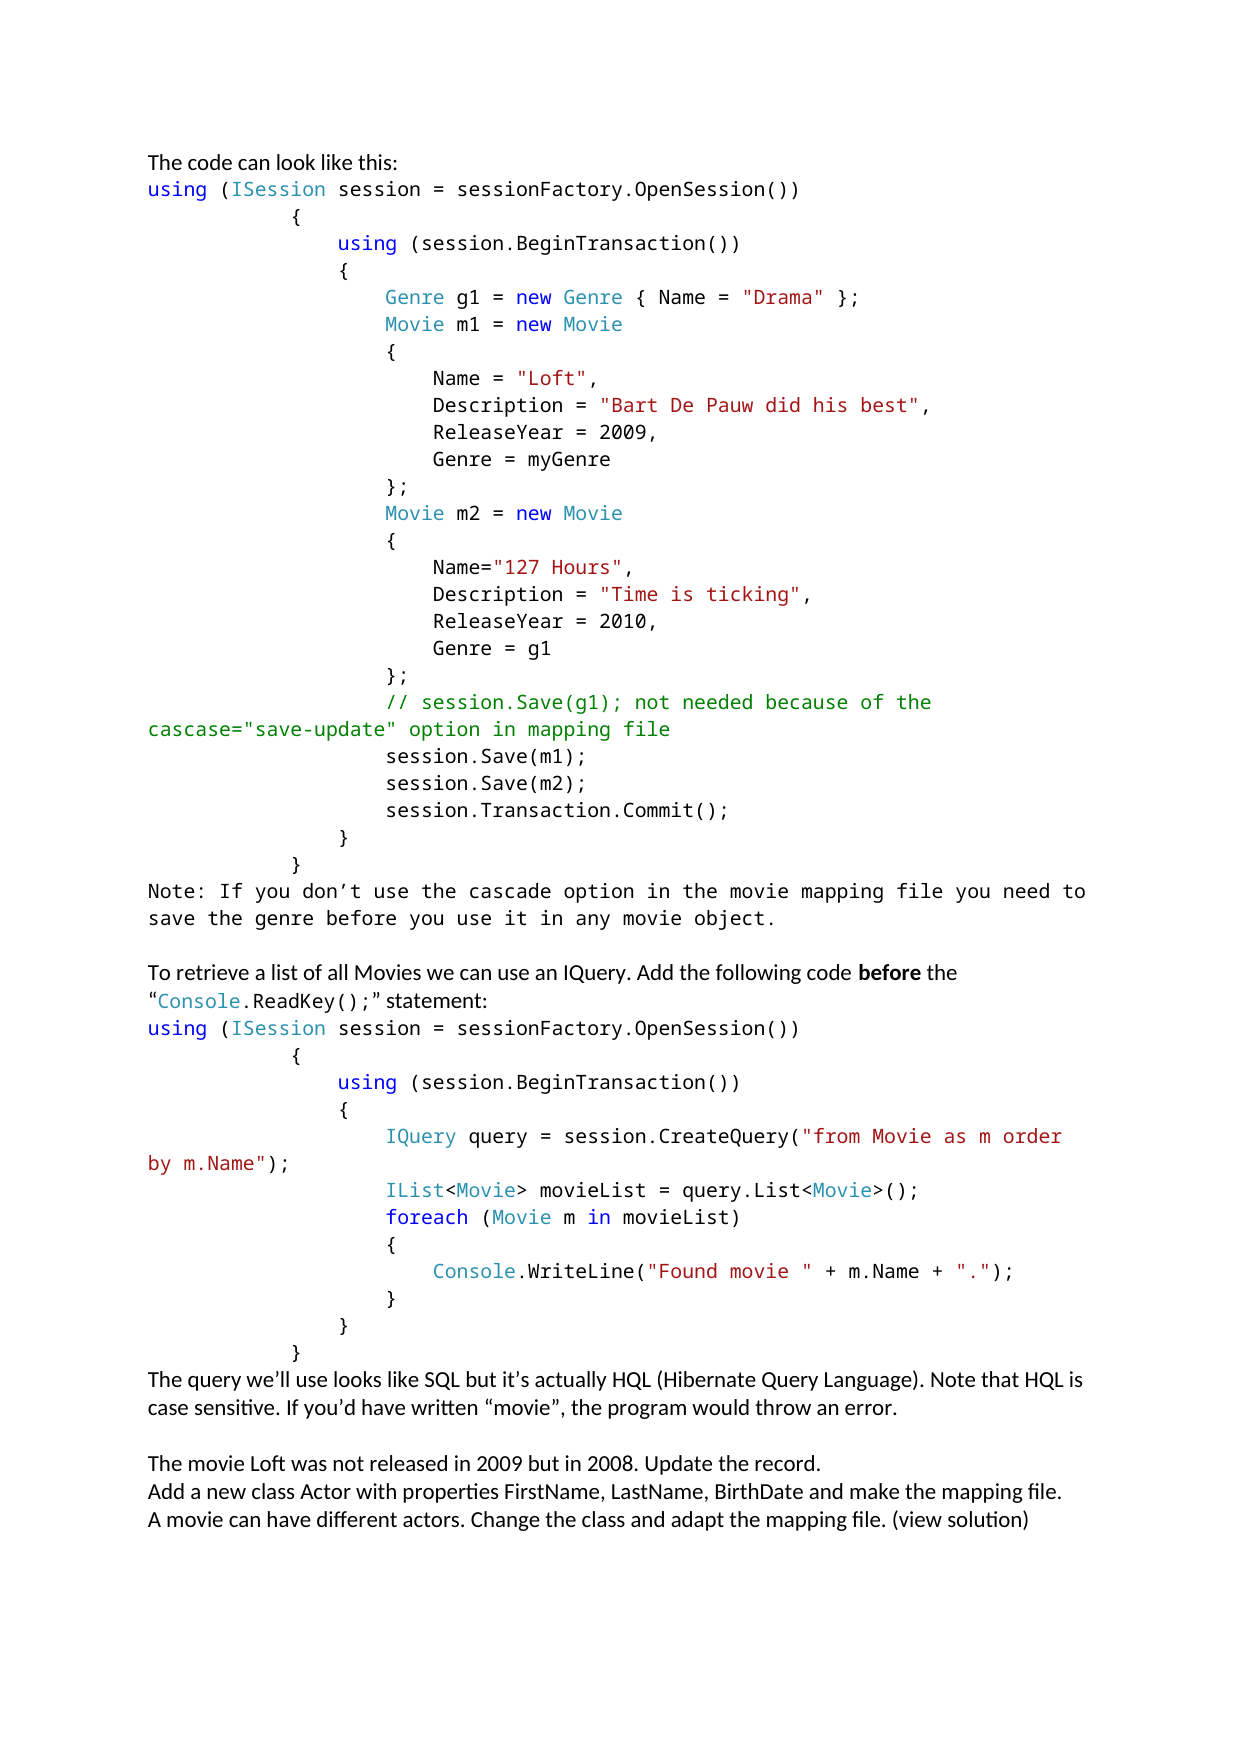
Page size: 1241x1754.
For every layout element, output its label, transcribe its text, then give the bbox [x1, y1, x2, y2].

text { [148, 257, 1093, 283]
text Genre = g1 [148, 634, 1093, 661]
text Add a new class Actor with properties FirstName, LastName, BirthDate and make the mapping file. [148, 1477, 1093, 1505]
text }; [148, 661, 1093, 688]
text } [148, 1311, 1093, 1338]
text } [148, 1284, 1093, 1311]
text using (session.BeginTransaction()) [148, 1068, 1093, 1095]
text foreach (Movie m in movieList) [148, 1203, 1093, 1230]
text }; [148, 472, 1093, 499]
text { [148, 337, 1093, 364]
text Movie m1 = new Movie [148, 311, 1093, 337]
text session.Save(m2); [148, 769, 1093, 796]
text } [148, 823, 1093, 850]
text session.Transaction.Commit(); [148, 796, 1093, 823]
text The code can look like this: [148, 148, 1093, 176]
text // session.Save(g1); not needed because of the cascase="save-update" option in mapping file [148, 688, 1093, 742]
text Genre g1 = new Genre { Name = "Drama" }; [148, 283, 1093, 311]
text using (ISession session = sessionFactory.OpenSession()) [148, 176, 1093, 203]
text Console.WriteLine("Found movie " + m.Name + "."); [148, 1257, 1093, 1284]
text } [148, 850, 1093, 877]
text ReleaseYear = 2009, [148, 418, 1093, 445]
text { [148, 1095, 1093, 1122]
text { [148, 526, 1093, 553]
text The query we’ll use looks like SQL but it’s actually HQL (Hibernate Query Language). Note that HQL is case sensitive. If you’d have written “movie”, the program would throw an error. [148, 1365, 1093, 1421]
text { [148, 1230, 1093, 1257]
text { [148, 203, 1093, 229]
text Note: If you don’t use the cascade option in the movie mapping file you need to save the genre before you use it in any movie object. [148, 877, 1093, 931]
text { [148, 1041, 1093, 1068]
text Description = "Bart De Pauw did his best", [148, 391, 1093, 418]
text session.Save(m1); [148, 742, 1093, 769]
text using (ISession session = sessionFactory.OpenSession()) [148, 1014, 1093, 1041]
text using (session.BeginTransaction()) [148, 229, 1093, 257]
text } [148, 1338, 1093, 1365]
text To retrieve a list of all Movies we can use an IQuery. Add the following code before the “Console.ReadKey();” statement: [148, 958, 1093, 1014]
text The movie Loft was not released in 2009 but in 2008. Update the record. [148, 1449, 1093, 1477]
text IQuery query = session.CreateQuery("from Movie as m order by m.Name"); [148, 1122, 1093, 1176]
text IList<Movie> movieList = query.List<Movie>(); [148, 1176, 1093, 1203]
text Name="127 Hours", [148, 553, 1093, 580]
text Description = "Time is ticking", [148, 580, 1093, 607]
text Name = "Loft", [148, 364, 1093, 391]
text Movie m2 = new Movie [148, 499, 1093, 526]
text Genre = myGenre [148, 445, 1093, 472]
text A movie can have different actors. Change the class and adapt the mapping file. (view solution) [148, 1505, 1093, 1533]
text ReleaseYear = 2010, [148, 607, 1093, 634]
